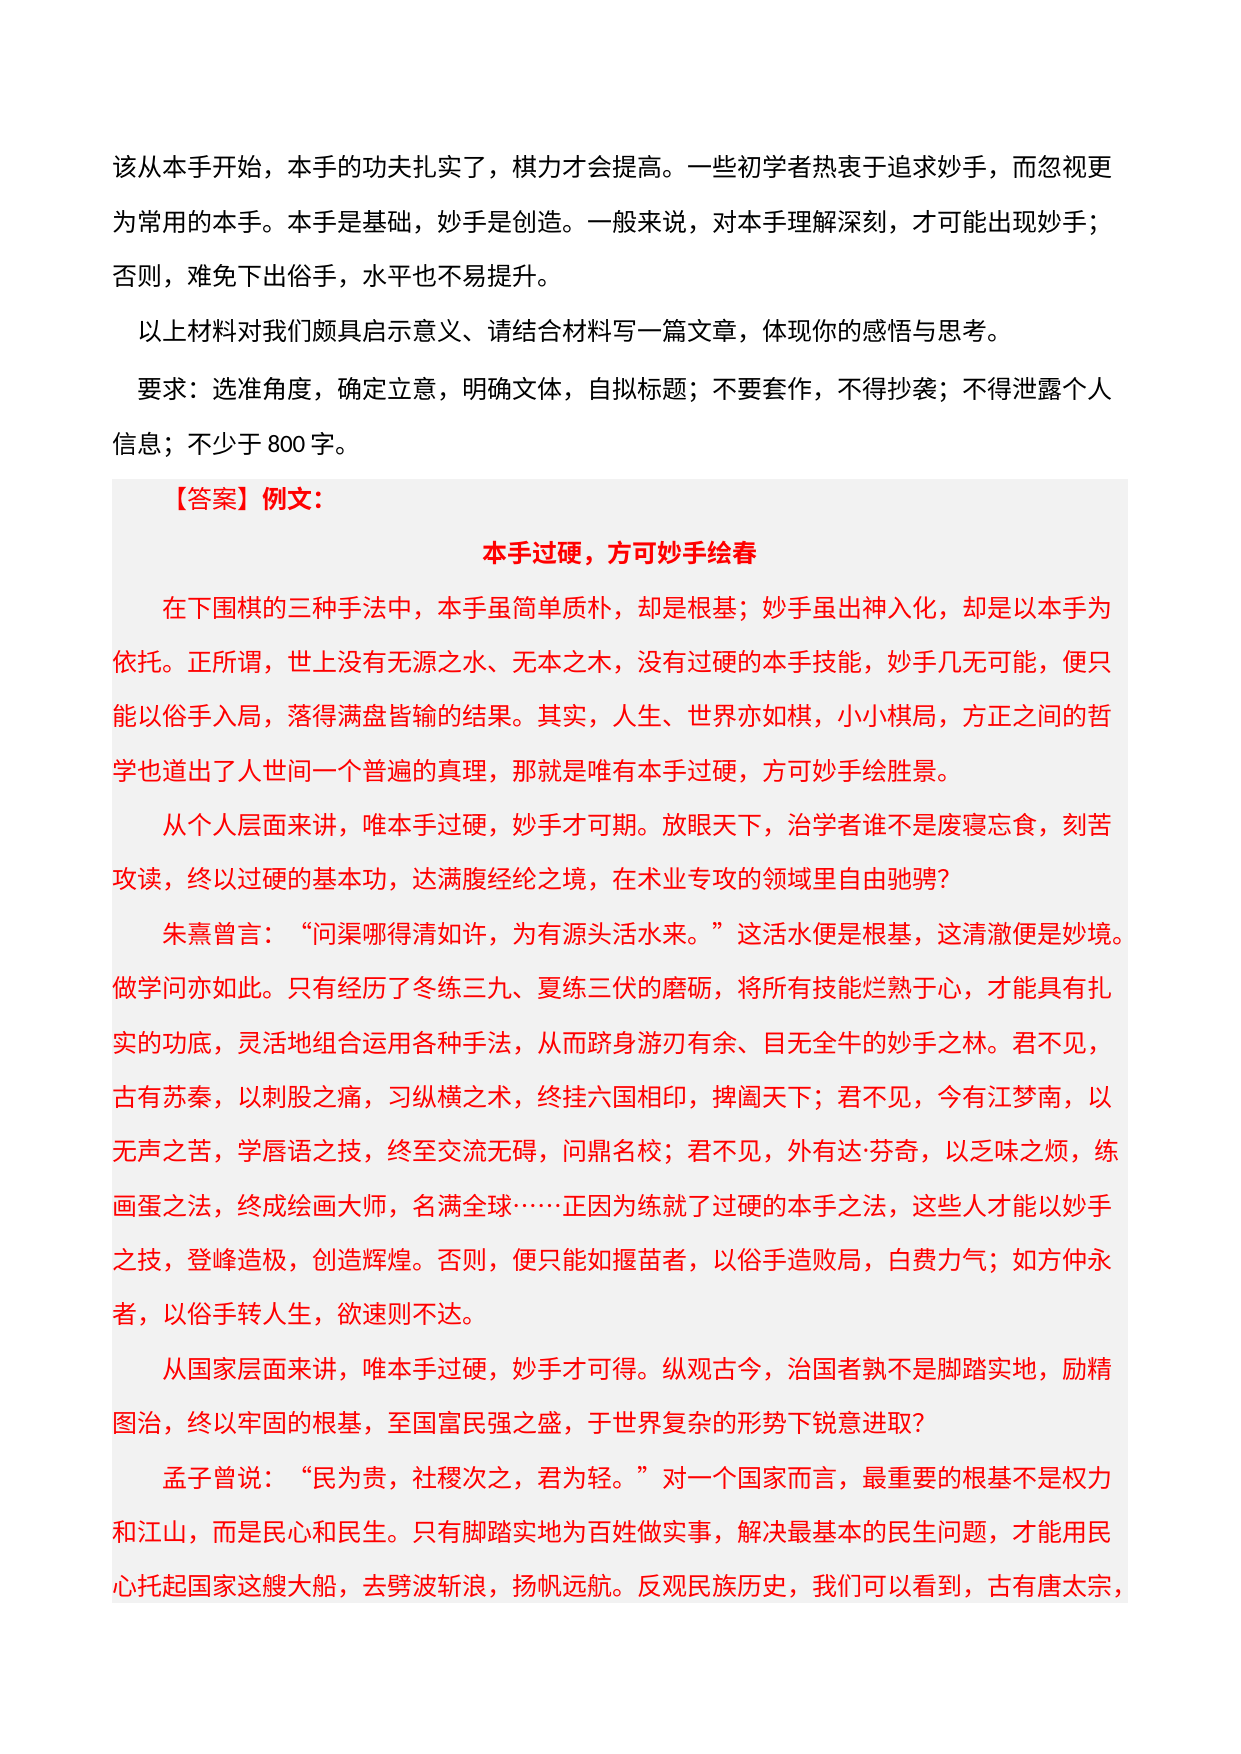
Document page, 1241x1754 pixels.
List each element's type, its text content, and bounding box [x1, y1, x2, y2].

text 要求：选准角度，确定立意，明确文体，自拟标题；不要套作，不得抄袭；不得泄露个人信息；不少于800字。 [112, 368, 1128, 461]
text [112, 1458, 1128, 1603]
text 以上材料对我们颇具启示意义、请结合材料写一篇文章，体现你的感悟与思考。 [112, 311, 1128, 349]
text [112, 148, 1128, 293]
text 朱熹曾言：“问渠哪得清如许，为有源头活水来。”这活水便是根基，这清澈便是妙境。做学问亦如此。只有经历了冬练三九、夏练三伏的磨砺，将所有技能烂熟于心，才能具有扎实的功底，灵活地组合运用各种手法，从而跻身游刃有余、目无全牛的妙手之林。君不见，古有苏秦，以刺股之痛，习纵横之术，终挂六国相印，捭阖天下；君不见，今有江梦南，以无声之苦，学唇语之技，终至交流无碍，问鼎名校；君不见，外有达·芬奇，以乏味之烦，练画蛋之法，终成绘画大师，名满全球……正因为练就了过硬的本手之法，这些人才能以妙手之技，登峰造极，创造辉煌。否则，便只能如揠苗者，以俗手造败局，白费力气；如方仲永者，以俗手转人生，欲速则不达。 [112, 914, 1128, 1331]
text 从国家层面来讲，唯本手过硬，妙手才可得。纵观古今，治国者孰不是脚踏实地，励精图治，终以牢固的根基，至国富民强之盛，于世界复杂的形势下锐意进取？ [112, 1349, 1128, 1440]
text 本手过硬，方可妙手绘春 [112, 534, 1128, 570]
text 【答案】例文： [112, 479, 1128, 516]
text 在下围棋的三种手法中，本手虽简单质朴，却是根基；妙手虽出神入化，却是以本手为依托。正所谓，世上没有无源之水、无本之木，没有过硬的本手技能，妙手几无可能，便只能以俗手入局，落得满盘皆输的结果。其实，人生、世界亦如棋，小小棋局，方正之间的哲学也道出了人世间一个普遍的真理，那就是唯有本手过硬，方可妙手绘胜景。 [112, 588, 1128, 787]
text 从个人层面来讲，唯本手过硬，妙手才可期。放眼天下，治学者谁不是废寝忘食，刻苦攻读，终以过硬的基本功，达满腹经纶之境，在术业专攻的领域里自由驰骋？ [112, 806, 1128, 896]
